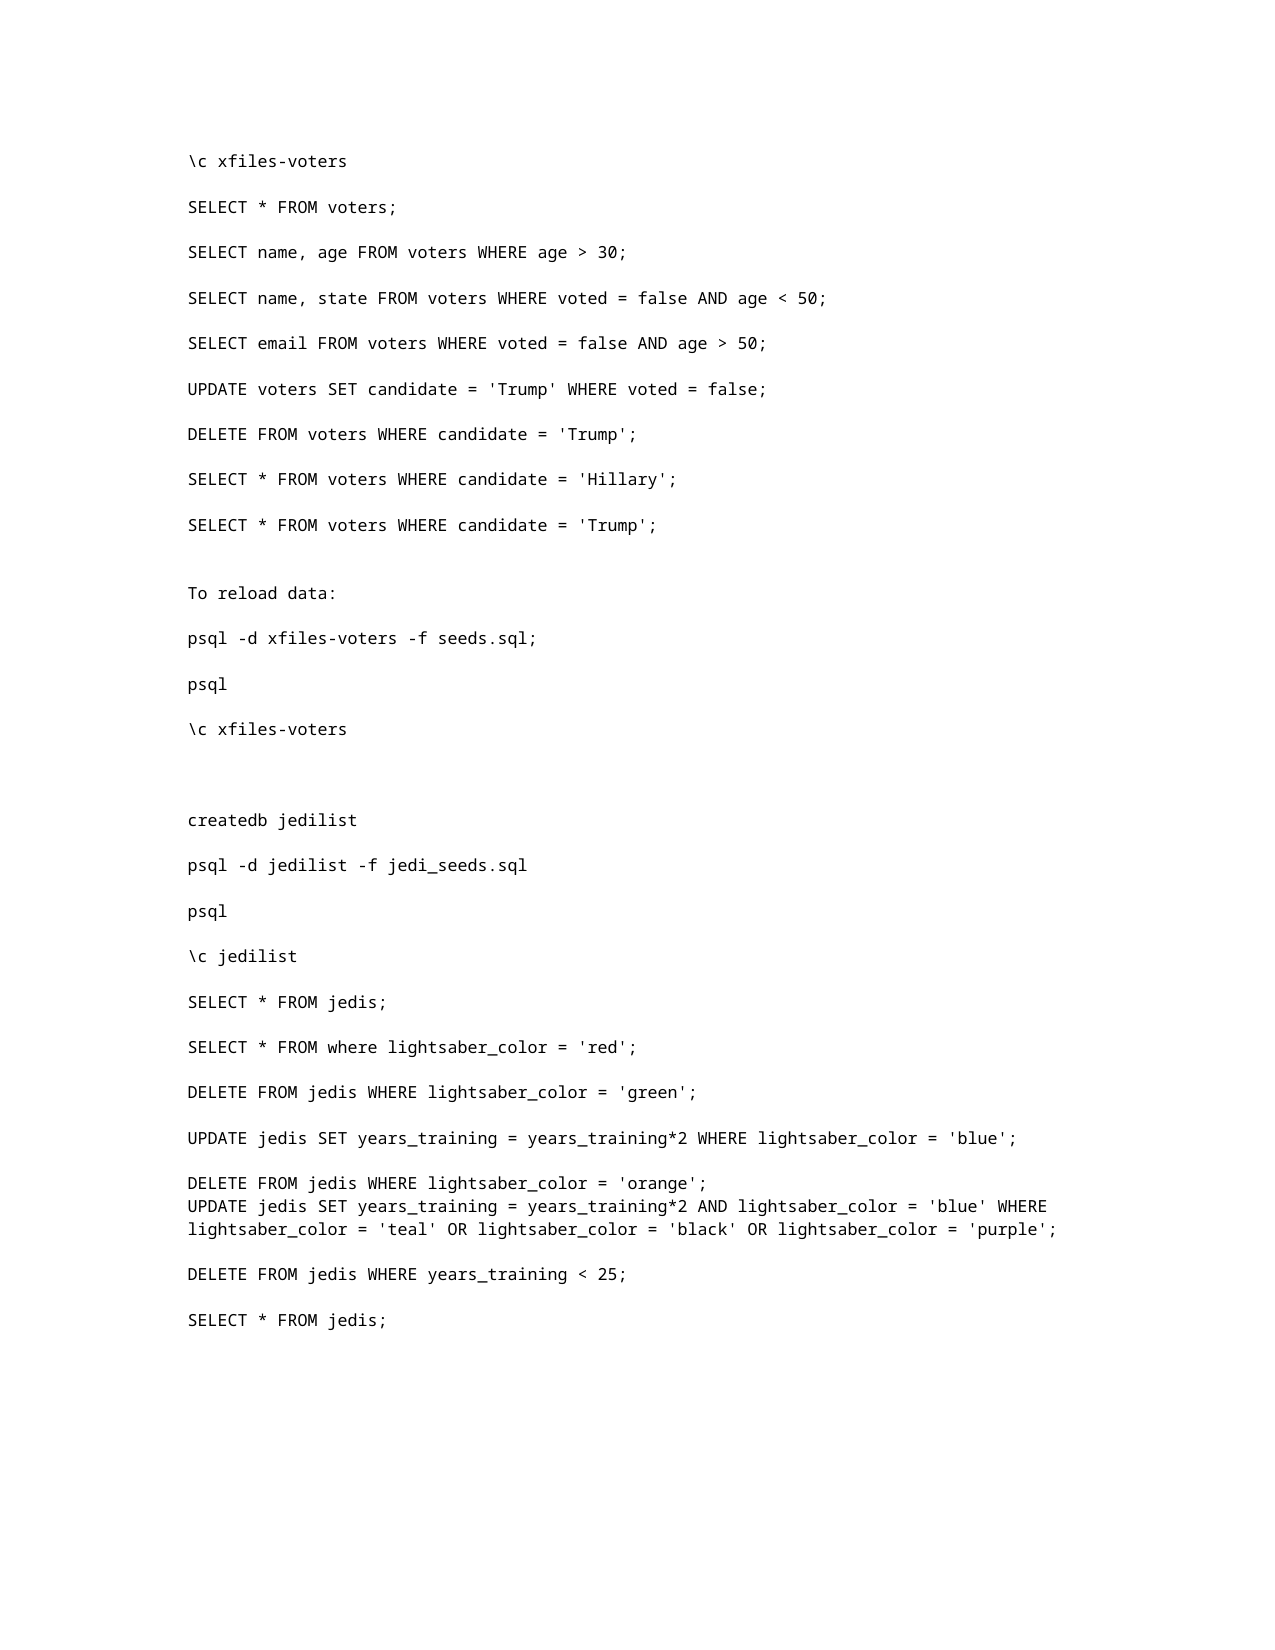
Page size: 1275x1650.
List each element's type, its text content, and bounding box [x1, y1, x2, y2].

text psql -d xfiles-voters -f seeds.sql; [187, 627, 1087, 649]
text \c xfiles-voters [187, 150, 1087, 173]
text UPDATE jedis SET years_training = years_training*2 AND lightsaber_color = 'blue' WHERE lightsaber_color = 'teal' OR lightsaber_color = 'black' OR lightsaber_color = 'purple'; [187, 1194, 1087, 1240]
text DELETE FROM jedis WHERE years_training < 25; [187, 1263, 1087, 1285]
text SELECT * FROM jedis; [187, 990, 1087, 1013]
text psql [187, 672, 1087, 695]
text psql [187, 899, 1087, 922]
text psql -d jedilist -f jedi_seeds.sql [187, 854, 1087, 877]
text SELECT * FROM where lightsaber_color = 'red'; [187, 1036, 1087, 1058]
text SELECT email FROM voters WHERE voted = false AND age > 50; [187, 332, 1087, 354]
text \c xfiles-voters [187, 718, 1087, 740]
text SELECT * FROM voters WHERE candidate = 'Hillary'; [187, 468, 1087, 491]
text SELECT * FROM voters; [187, 195, 1087, 218]
text DELETE FROM jedis WHERE lightsaber_color = 'green'; [187, 1081, 1087, 1104]
text SELECT name, state FROM voters WHERE voted = false AND age < 50; [187, 286, 1087, 309]
text DELETE FROM voters WHERE candidate = 'Trump'; [187, 422, 1087, 445]
text UPDATE voters SET candidate = 'Trump' WHERE voted = false; [187, 377, 1087, 400]
text \c jedilist [187, 945, 1087, 967]
text SELECT name, age FROM voters WHERE age > 30; [187, 241, 1087, 263]
text SELECT * FROM voters WHERE candidate = 'Trump'; [187, 513, 1087, 536]
text DELETE FROM jedis WHERE lightsaber_color = 'orange'; [187, 1172, 1087, 1194]
text UPDATE jedis SET years_training = years_training*2 WHERE lightsaber_color = 'blue'; [187, 1126, 1087, 1149]
text To reload data: [187, 581, 1087, 604]
text createdb jedilist [187, 808, 1087, 831]
text SELECT * FROM jedis; [187, 1308, 1087, 1331]
